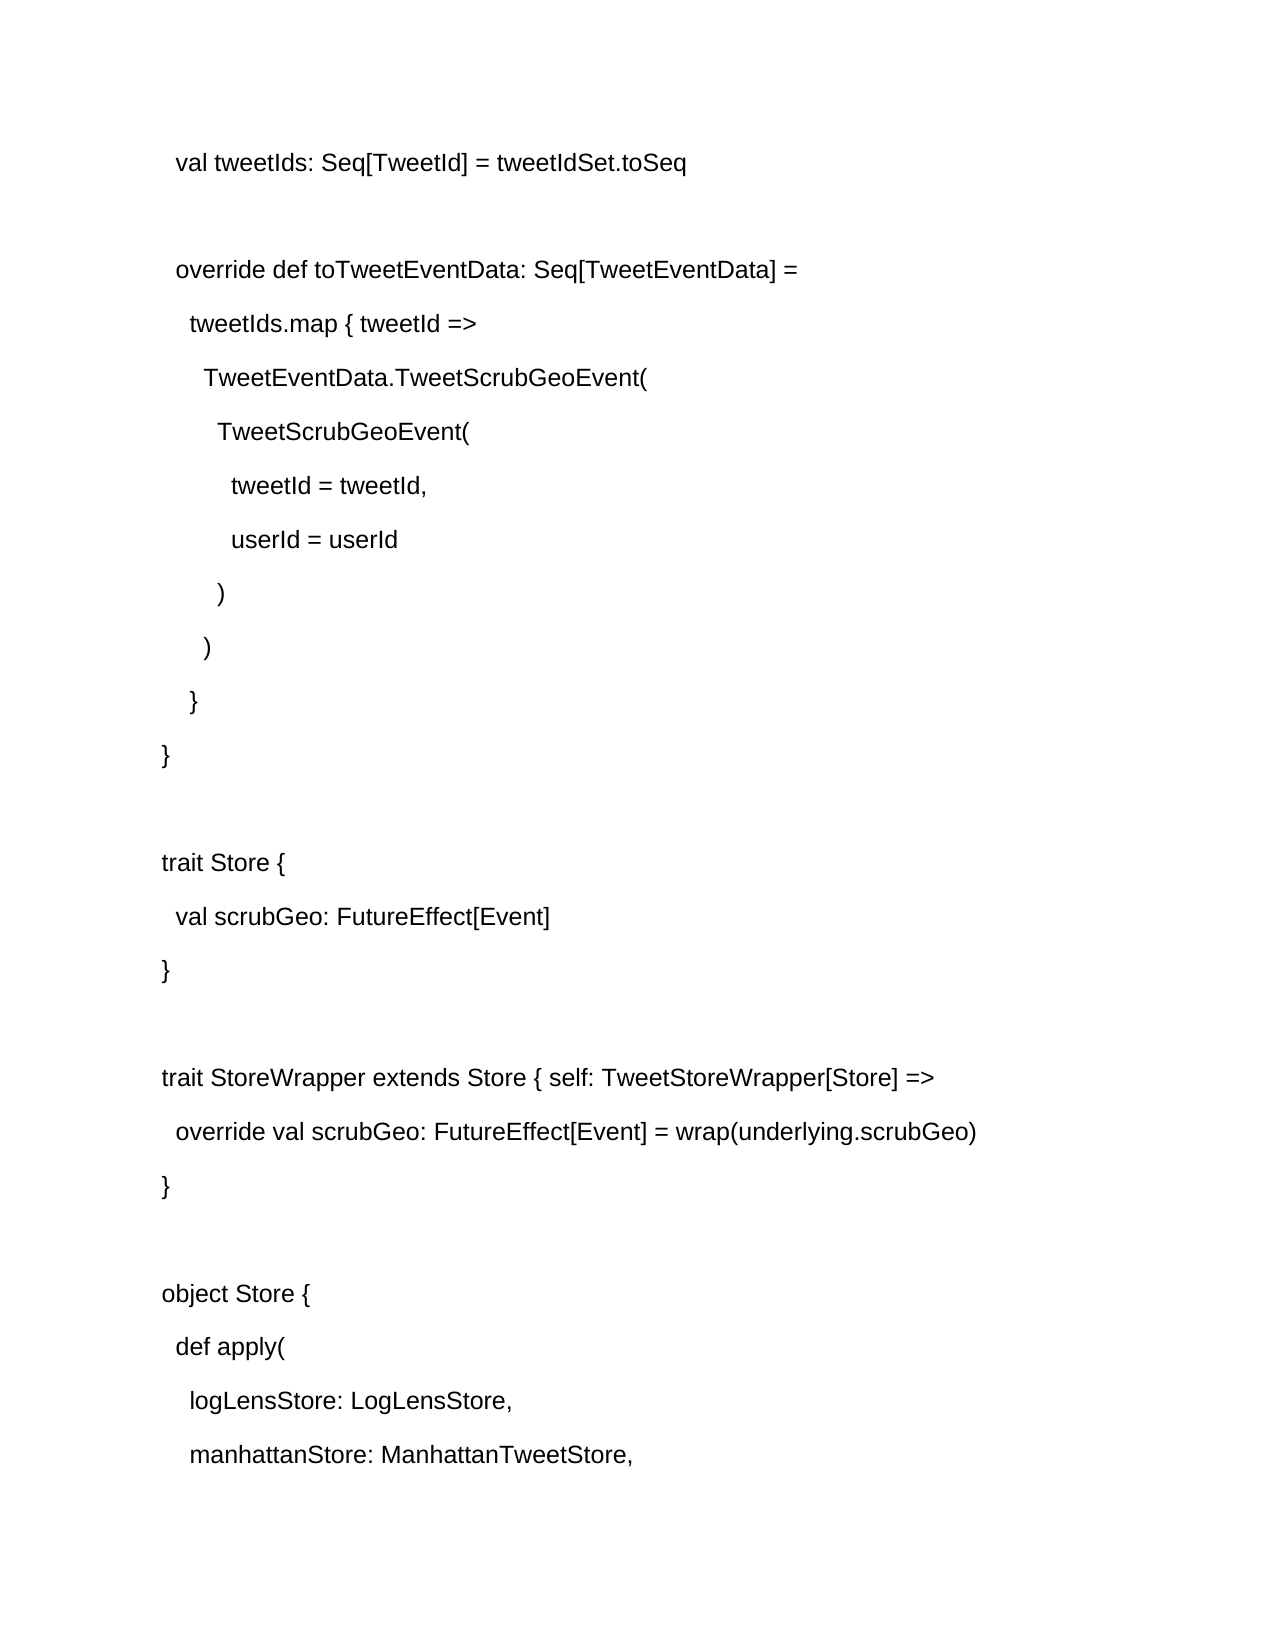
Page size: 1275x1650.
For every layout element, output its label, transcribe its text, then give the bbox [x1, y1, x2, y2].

text TweetEventData.TweetScrubGeoEvent( [148, 363, 1127, 392]
text manhattanStore: ManhattanTweetStore, [148, 1440, 1127, 1469]
text ) [148, 632, 1127, 661]
text } [148, 955, 1127, 984]
text ) [148, 578, 1127, 607]
text tweetId = tweetId, [148, 471, 1127, 499]
text } [148, 740, 1127, 769]
text def apply( [148, 1332, 1127, 1361]
text trait Store { [148, 848, 1127, 876]
text val scrubGeo: FutureEffect[Event] [148, 902, 1127, 930]
text val tweetIds: Seq[TweetId] = tweetIdSet.toSeq [148, 148, 1127, 176]
text } [148, 686, 1127, 715]
text override val scrubGeo: FutureEffect[Event] = wrap(underlying.scrubGeo) [148, 1117, 1127, 1146]
text TweetScrubGeoEvent( [148, 417, 1127, 446]
text tweetIds.map { tweetId => [148, 309, 1127, 338]
text object Store { [148, 1278, 1127, 1307]
text userId = userId [148, 524, 1127, 553]
text logLensStore: LogLensStore, [148, 1386, 1127, 1415]
text trait StoreWrapper extends Store { self: TweetStoreWrapper[Store] => [148, 1063, 1127, 1092]
text override def toTweetEventData: Seq[TweetEventData] = [148, 255, 1127, 284]
text } [148, 1171, 1127, 1199]
